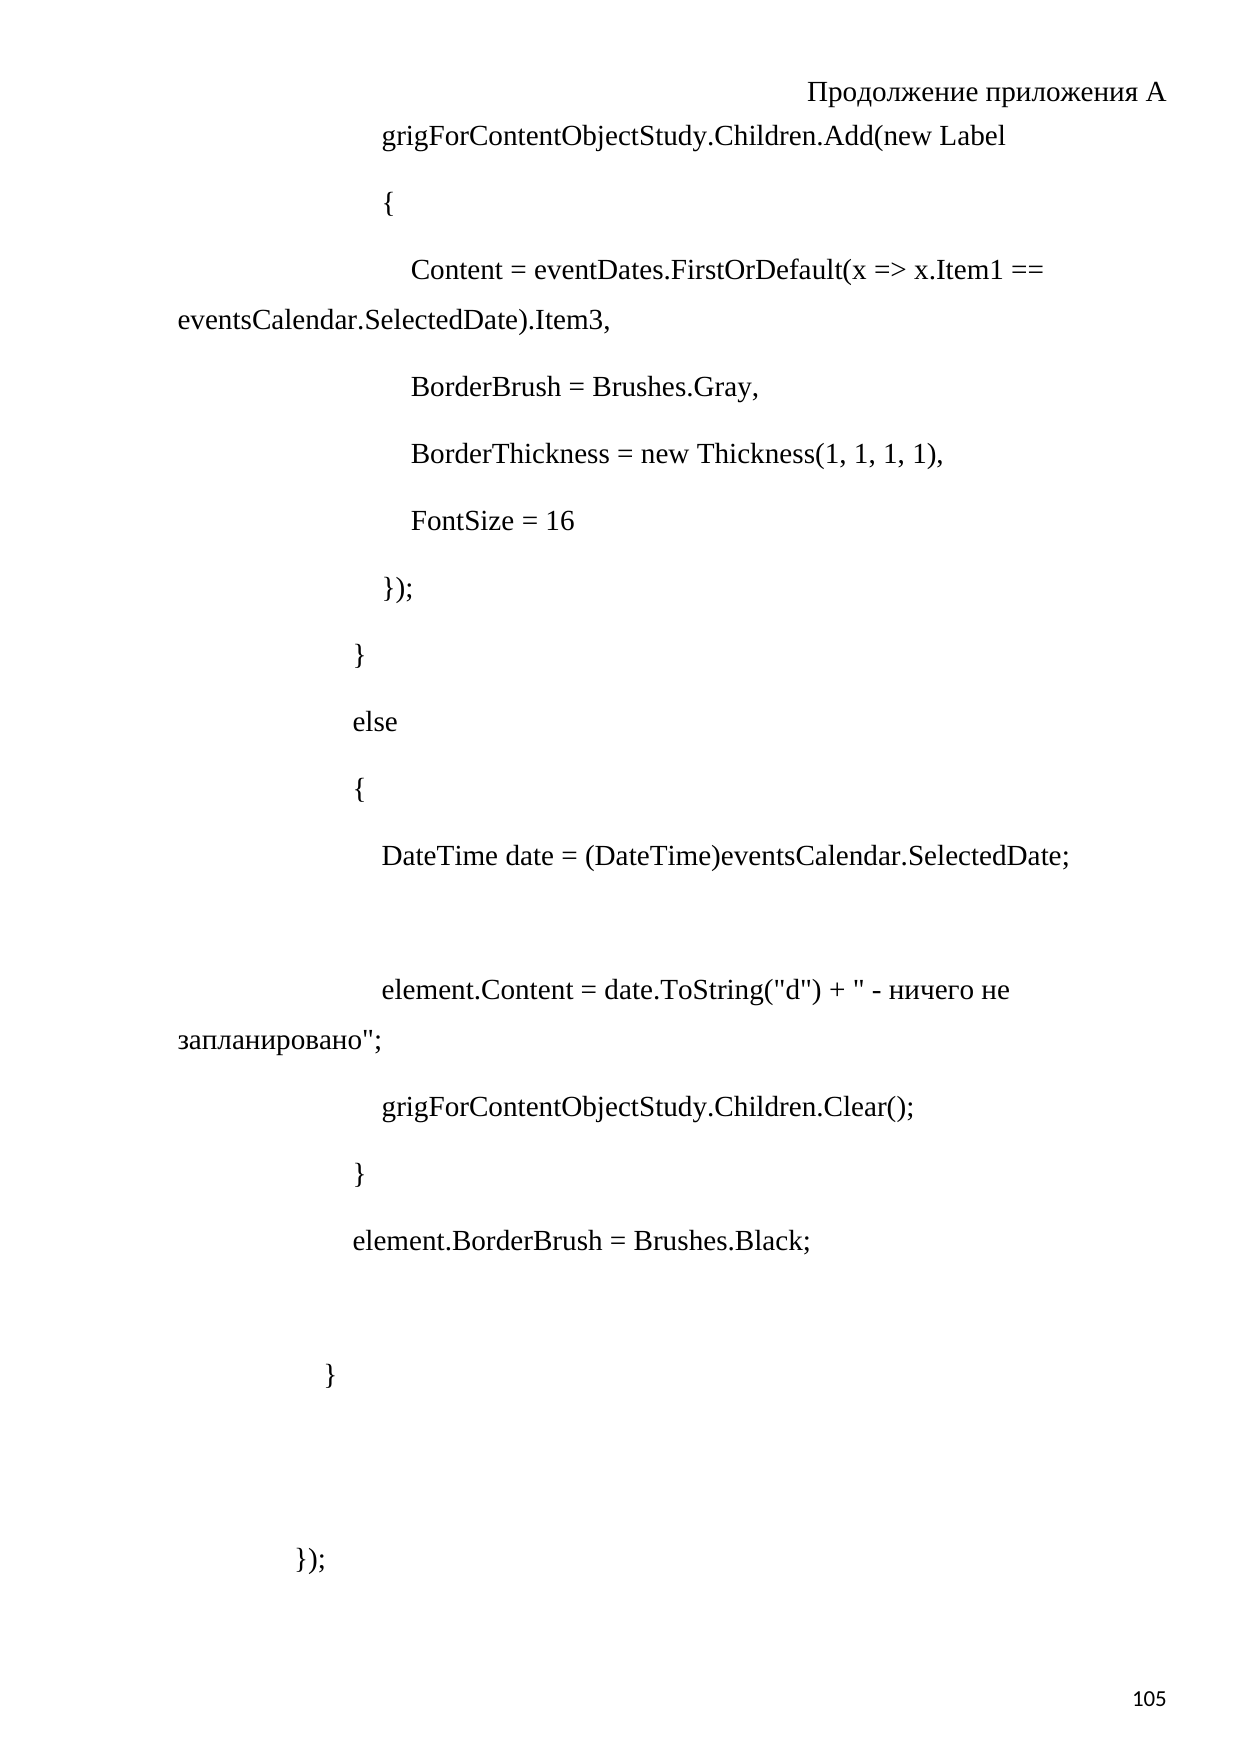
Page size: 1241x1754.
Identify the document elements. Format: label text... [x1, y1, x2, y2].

text { [177, 185, 1167, 219]
text element.BorderBrush = Brushes.Black; [177, 1223, 1167, 1257]
text } [177, 637, 1167, 671]
text else [177, 704, 1167, 738]
text grigForContentObjectStudy.Children.Add(new Label [177, 118, 1167, 152]
text DateTime date = (DateTime)eventsCalendar.SelectedDate; [177, 838, 1167, 872]
text } [177, 1156, 1167, 1190]
text BorderBrush = Brushes.Gray, [177, 369, 1167, 403]
text Content = eventDates.FirstOrDefault(x => x.Item1 == eventsCalendar.SelectedDate).Item3, [177, 252, 1167, 336]
text }); [177, 1542, 1167, 1575]
text element.Content = date.ToString("d") + " - ничего не запланировано"; [177, 972, 1167, 1056]
text BorderThickness = new Thickness(1, 1, 1, 1), [177, 436, 1167, 470]
text }); [177, 570, 1167, 604]
text FontSize = 16 [177, 503, 1167, 537]
text { [177, 771, 1167, 805]
text } [177, 1357, 1167, 1391]
text grigForContentObjectStudy.Children.Clear(); [177, 1089, 1167, 1123]
